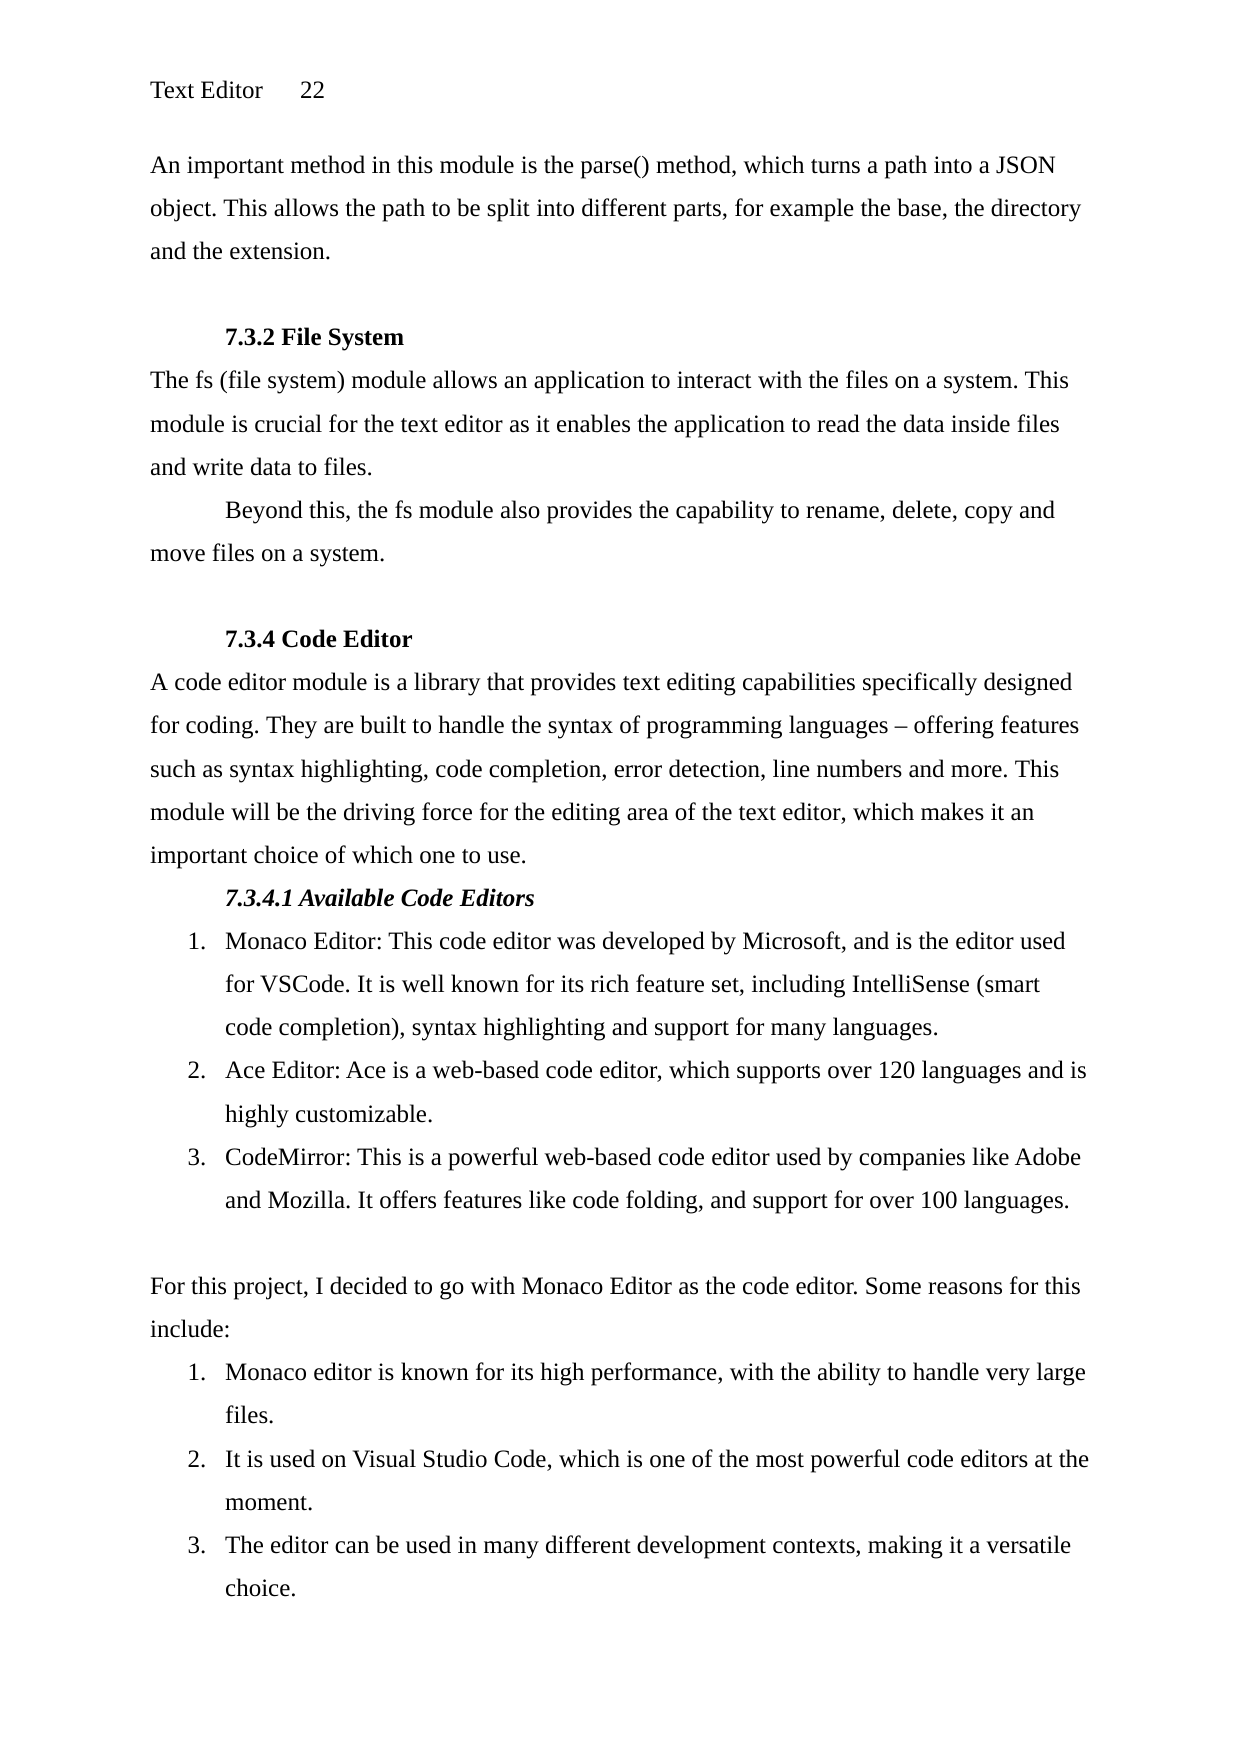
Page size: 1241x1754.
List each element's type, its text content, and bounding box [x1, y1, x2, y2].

text Beyond this, the fs module also provides the capability to rename, delete, copy and move files on a system. [150, 495, 1090, 567]
list Ace Editor: Ace is a web-based code editor, which supports over 120 languages and is highly customizable. [187, 1056, 1090, 1127]
list CodeMirror: This is a powerful web-based code editor used by companies like Adobe and Mozilla. It offers features like code folding, and support for over 100 languages. [187, 1142, 1090, 1214]
subtitle 7.3.4.1 Available Code Editors [150, 883, 1090, 912]
text A code editor module is a library that provides text editing capabilities specifically designed for coding. They are built to handle the syntax of programming languages – offering features such as syntax highlighting, code completion, error detection, line numbers and more. This module will be the driving force for the editing area of the text editor, which makes it an important choice of which one to use. [150, 667, 1090, 869]
list Monaco editor is known for its high performance, with the ability to handle very large files. [187, 1357, 1090, 1429]
text For this project, I decided to go with Monaco Editor as the code editor. Some reasons for this include: [150, 1271, 1090, 1343]
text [150, 150, 1090, 265]
list It is used on Visual Studio Code, which is one of the most powerful code editors at the moment. [187, 1444, 1090, 1516]
subtitle 7.3.2 File System [150, 322, 1090, 351]
text The fs (file system) module allows an application to interact with the files on a system. This module is crucial for the text editor as it enables the application to read the data inside files and write data to files. [150, 366, 1090, 481]
subtitle 7.3.4 Code Editor [150, 624, 1090, 653]
list Monaco Editor: This code editor was developed by Microsoft, and is the editor used for VSCode. It is well known for its rich feature set, including IntelliSense (smart code completion), syntax highlighting and support for many languages. [187, 926, 1090, 1041]
list The editor can be used in many different development contexts, making it a versatile choice. [187, 1530, 1090, 1602]
